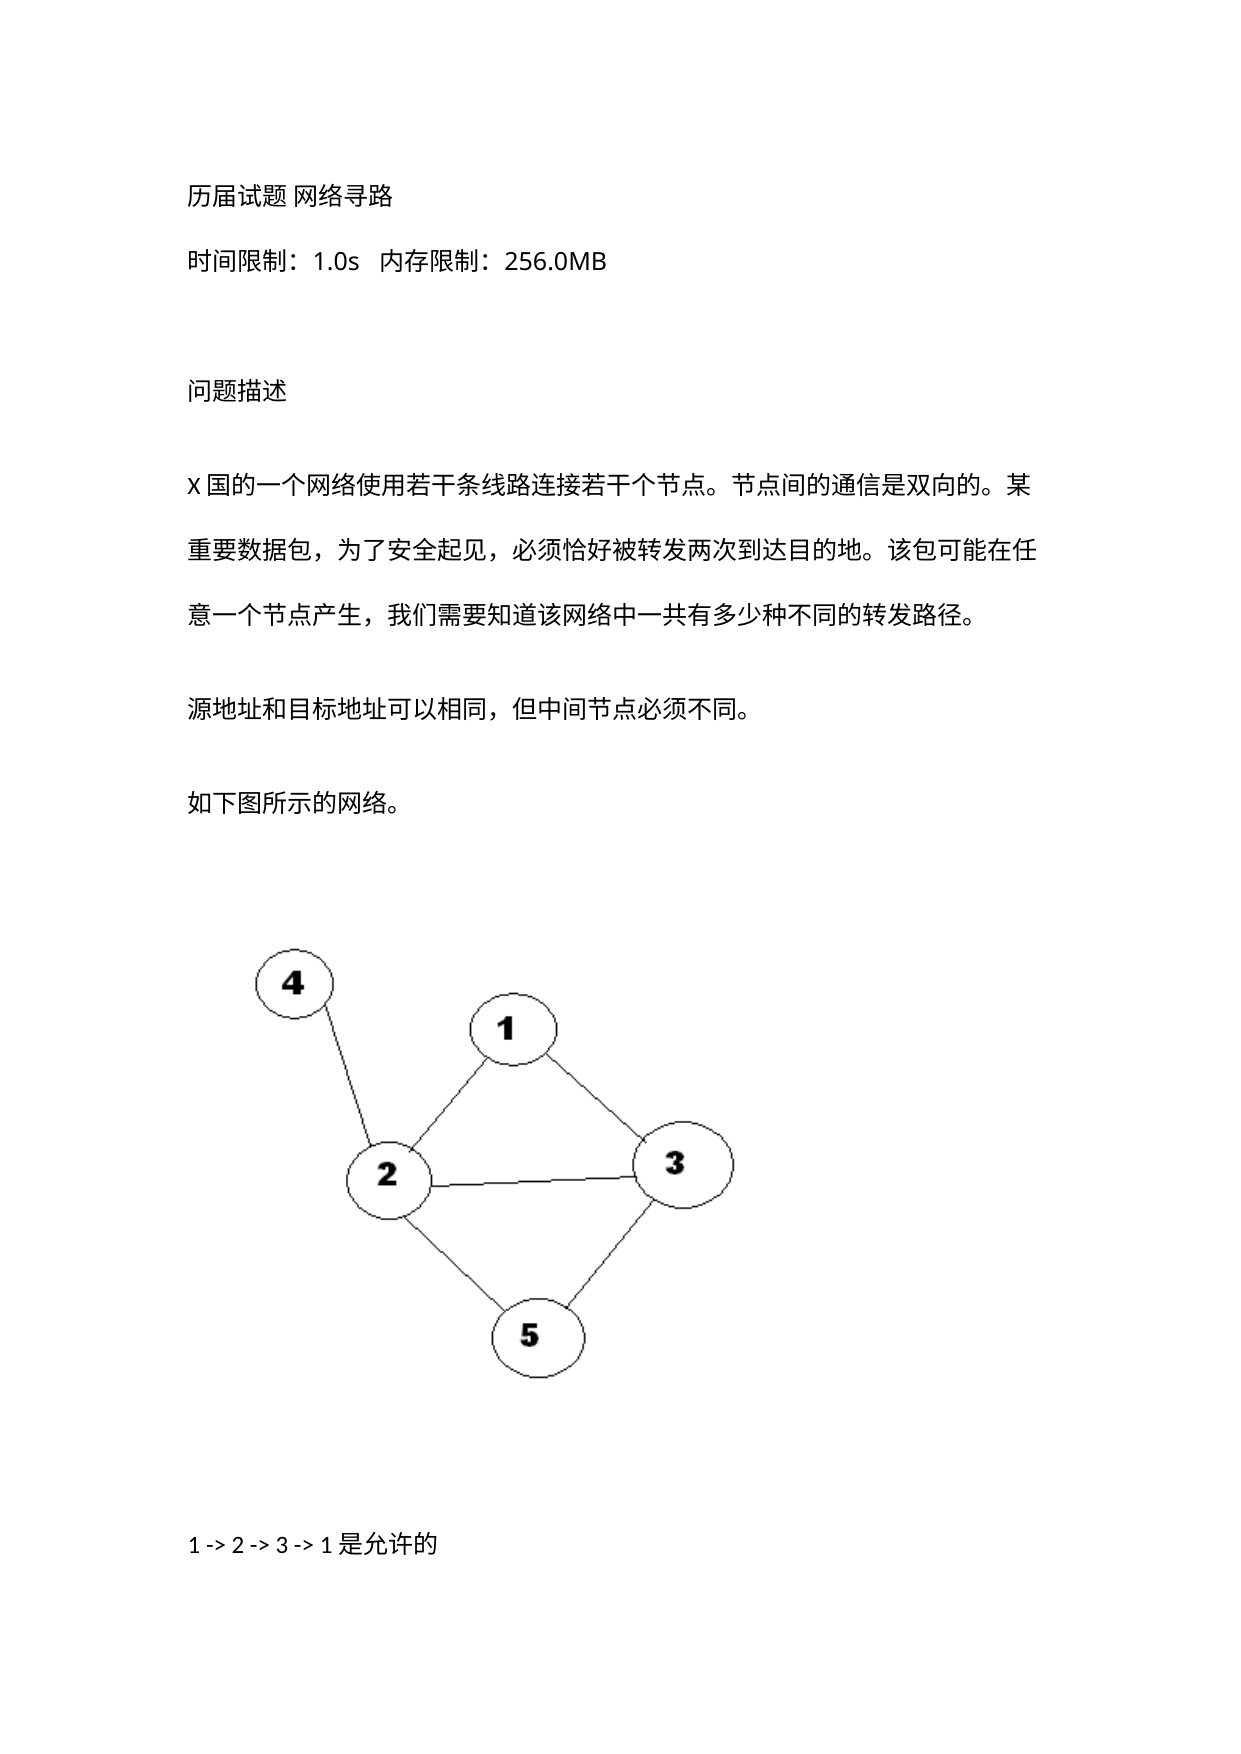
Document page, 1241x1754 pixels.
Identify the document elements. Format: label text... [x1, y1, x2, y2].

text 1 -> 2 -> 3 -> 1 是允许的 [187, 1510, 1053, 1575]
text 时间限制：1.0s 内存限制：256.0MB [187, 227, 1053, 292]
text 问题描述 [187, 357, 1053, 422]
text 如下图所示的网络。 [187, 769, 1053, 834]
text X 国的一个网络使用若干条线路连接若干个节点。节点间的通信是双向的。某重要数据包，为了安全起见，必须恰好被转发两次到达目的地。该包可能在任意一个节点产生，我们需要知道该网络中一共有多少种不同的转发路径。 [187, 451, 1053, 646]
picture [187, 863, 972, 1452]
text 历届试题 网络寻路 [187, 162, 1053, 227]
text 源地址和目标地址可以相同，但中间节点必须不同。 [187, 675, 1053, 740]
